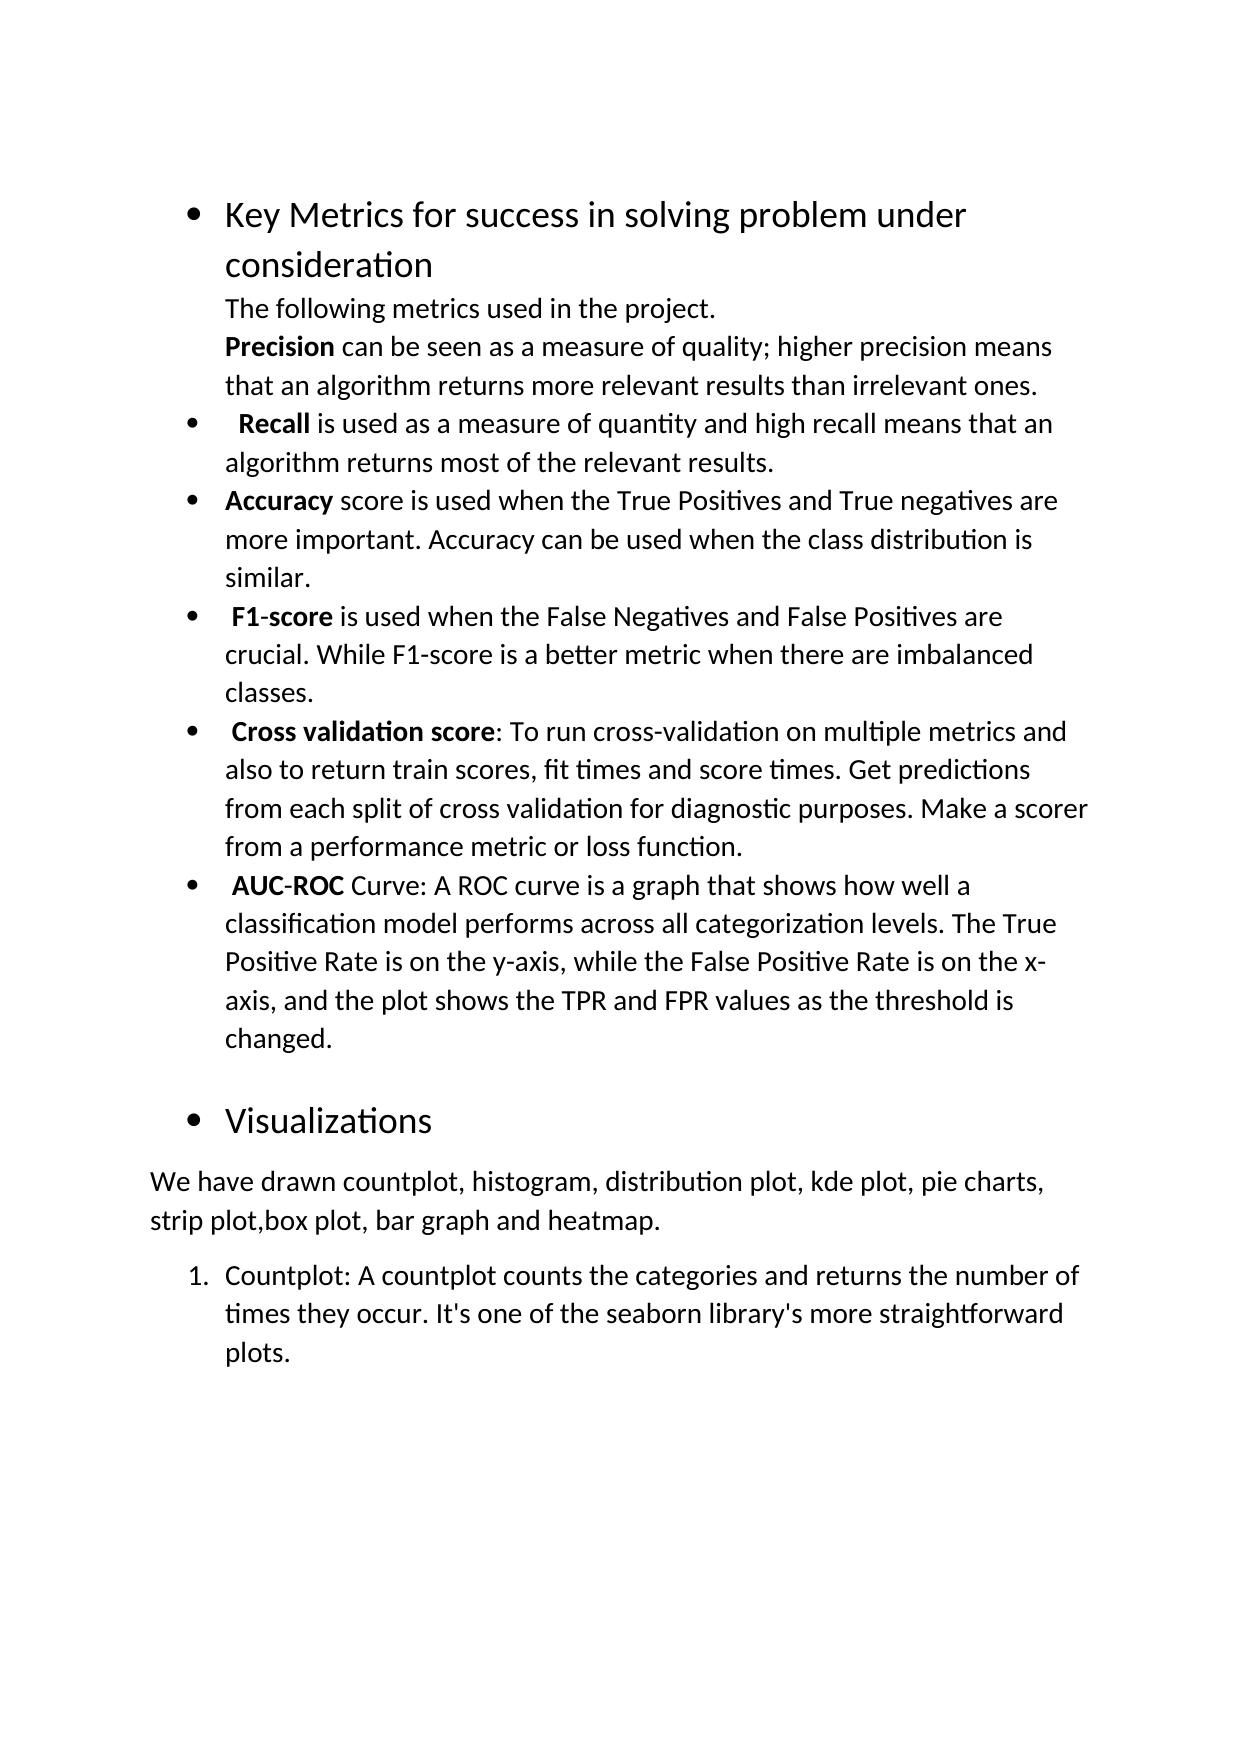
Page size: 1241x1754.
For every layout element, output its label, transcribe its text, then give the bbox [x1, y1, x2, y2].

list AUC-ROC Curve: A ROC curve is a graph that shows how well a classification model performs across all categorization levels. The True Positive Rate is on the y-axis, while the False Positive Rate is on the x-axis, and the plot shows the TPR and FPR values as the threshold is changed. [187, 867, 1090, 1056]
list Accuracy score is used when the True Positives and True negatives are more important. Accuracy can be used when the class distribution is similar. [187, 482, 1090, 595]
list The following metrics used in the project. [225, 290, 1090, 326]
list Cross validation score: To run cross-validation on multiple metrics and also to return train scores, fit times and score times. Get predictions from each split of cross validation for diagnostic purposes. Make a scorer from a performance metric or loss function. [187, 713, 1090, 864]
list Recall is used as a measure of quantity and high recall means that an algorithm returns most of the relevant results. [187, 405, 1090, 479]
list Key Metrics for success in solving problem under consideration [187, 191, 1090, 286]
list Countplot: A countplot counts the categories and returns the number of times they occur. It's one of the seaborn library's more straightforward plots. [187, 1257, 1090, 1369]
list Visualizations [187, 1097, 1090, 1143]
text We have drawn countplot, histogram, distribution plot, kde plot, pie charts, strip plot,box plot, bar graph and heatmap. [150, 1163, 1090, 1237]
list Precision can be seen as a measure of quality; higher precision means that an algorithm returns more relevant results than irrelevant ones. [225, 328, 1090, 403]
list F1-score is used when the False Negatives and False Positives are crucial. While F1-score is a better metric when there are imbalanced classes. [187, 598, 1090, 710]
